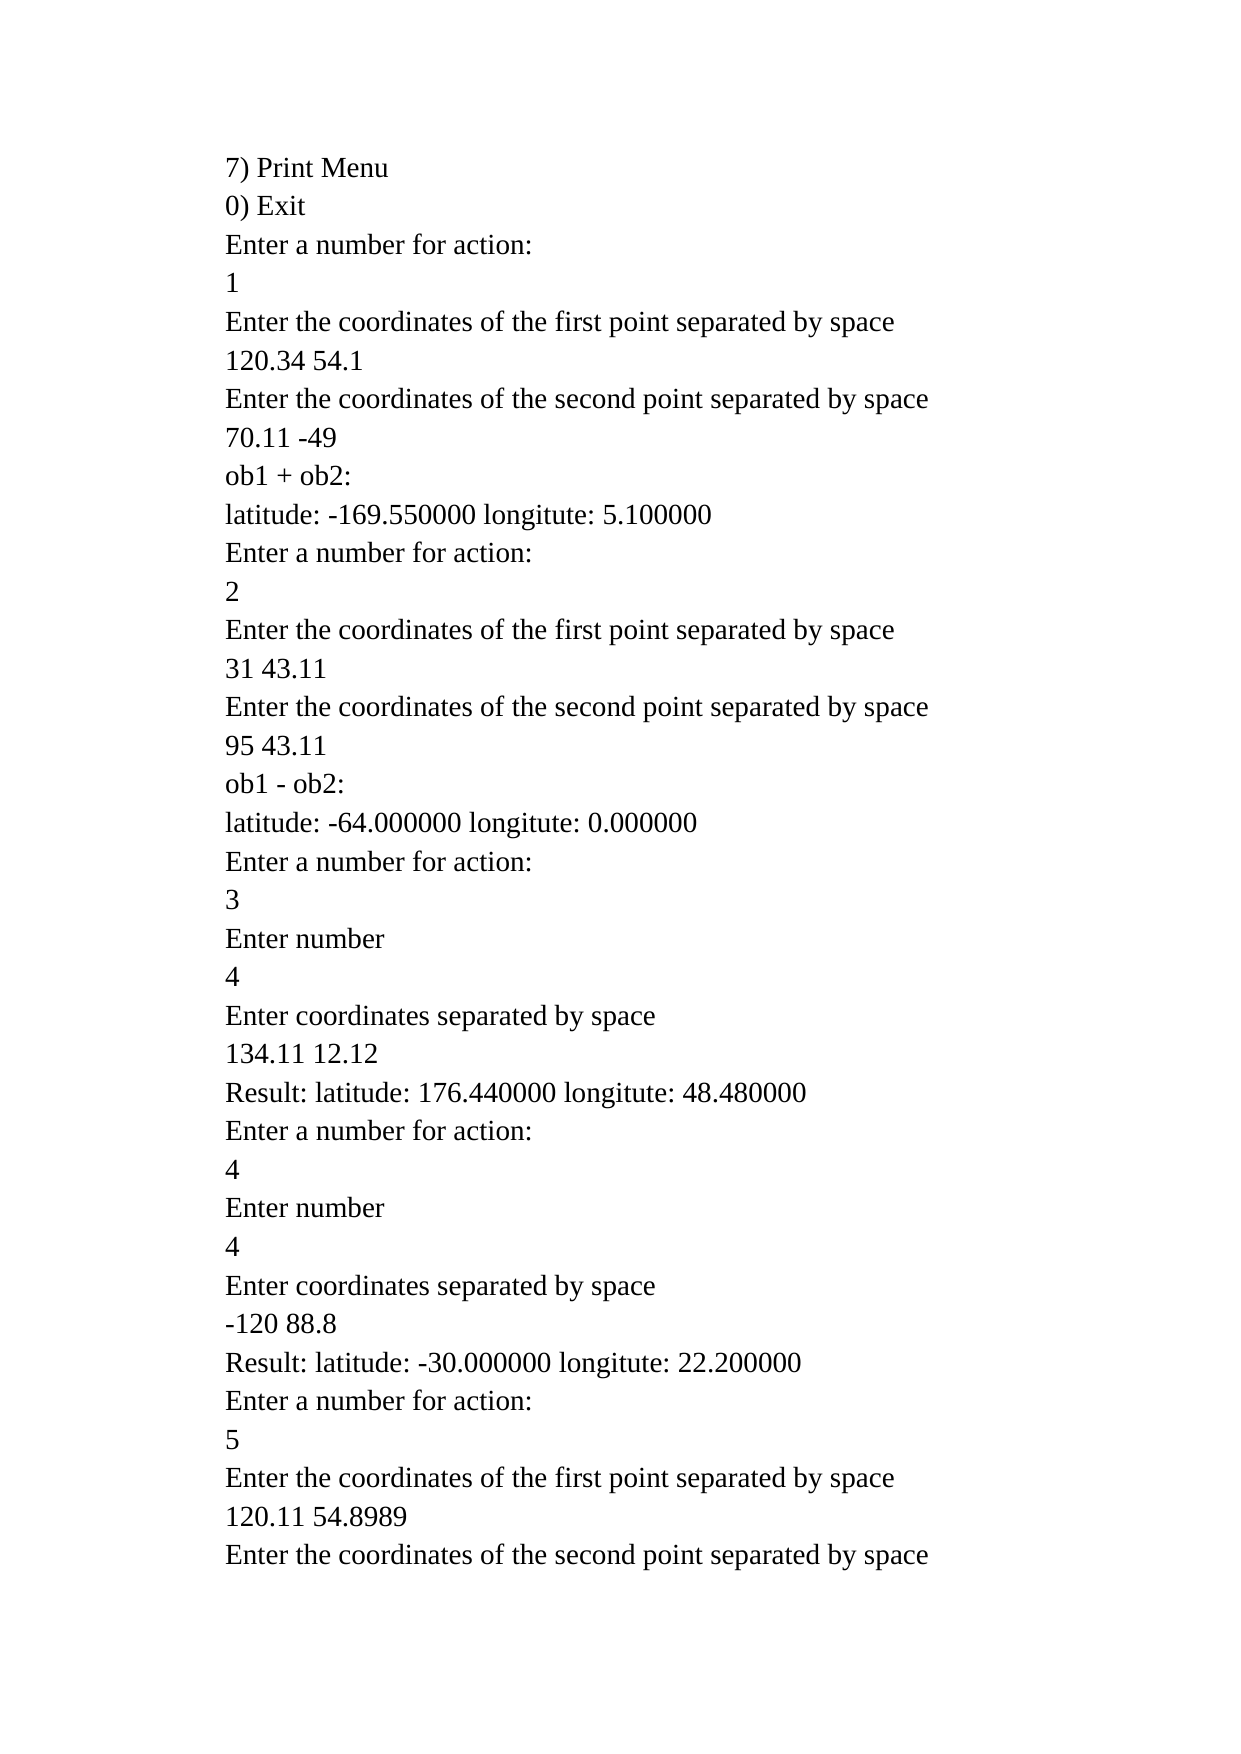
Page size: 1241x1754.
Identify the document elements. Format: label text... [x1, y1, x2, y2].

text 5 [225, 1422, 1090, 1455]
text 4 [225, 1152, 1090, 1186]
text Enter number [225, 1191, 1090, 1224]
text 134.11 12.12 [225, 1036, 1090, 1070]
text Enter the coordinates of the second point separated by space [225, 1537, 1090, 1571]
text 0) Exit [225, 188, 1090, 222]
text Enter the coordinates of the first point separated by space [225, 612, 1090, 646]
text latitude: -64.000000 longitute: 0.000000 [225, 805, 1090, 839]
text Result: latitude: -30.000000 longitute: 22.200000 [225, 1345, 1090, 1378]
text 1 [225, 266, 1090, 299]
text latitude: -169.550000 longitute: 5.100000 [225, 497, 1090, 530]
text Enter coordinates separated by space [225, 1268, 1090, 1301]
text 120.11 54.8989 [225, 1499, 1090, 1532]
text Enter the coordinates of the first point separated by space [225, 304, 1090, 338]
text 70.11 -49 [225, 420, 1090, 453]
text -120 88.8 [225, 1306, 1090, 1340]
text Enter coordinates separated by space [225, 998, 1090, 1031]
text Enter a number for action: [225, 1113, 1090, 1147]
text 2 [225, 574, 1090, 607]
text Result: latitude: 176.440000 longitute: 48.480000 [225, 1075, 1090, 1108]
text 7) Print Menu [225, 150, 1090, 183]
text Enter the coordinates of the second point separated by space [225, 381, 1090, 415]
text 31 43.11 [225, 651, 1090, 684]
text 120.34 54.1 [225, 343, 1090, 376]
text Enter a number for action: [225, 1383, 1090, 1417]
text Enter the coordinates of the first point separated by space [225, 1460, 1090, 1494]
text Enter a number for action: [225, 844, 1090, 877]
text Enter the coordinates of the second point separated by space [225, 689, 1090, 723]
text ob1 + ob2: [225, 458, 1090, 492]
text 3 [225, 882, 1090, 916]
text 4 [225, 1229, 1090, 1263]
text Enter a number for action: [225, 535, 1090, 569]
text Enter number [225, 921, 1090, 954]
text ob1 - ob2: [225, 767, 1090, 800]
text 95 43.11 [225, 728, 1090, 762]
text Enter a number for action: [225, 227, 1090, 261]
text 4 [225, 959, 1090, 993]
